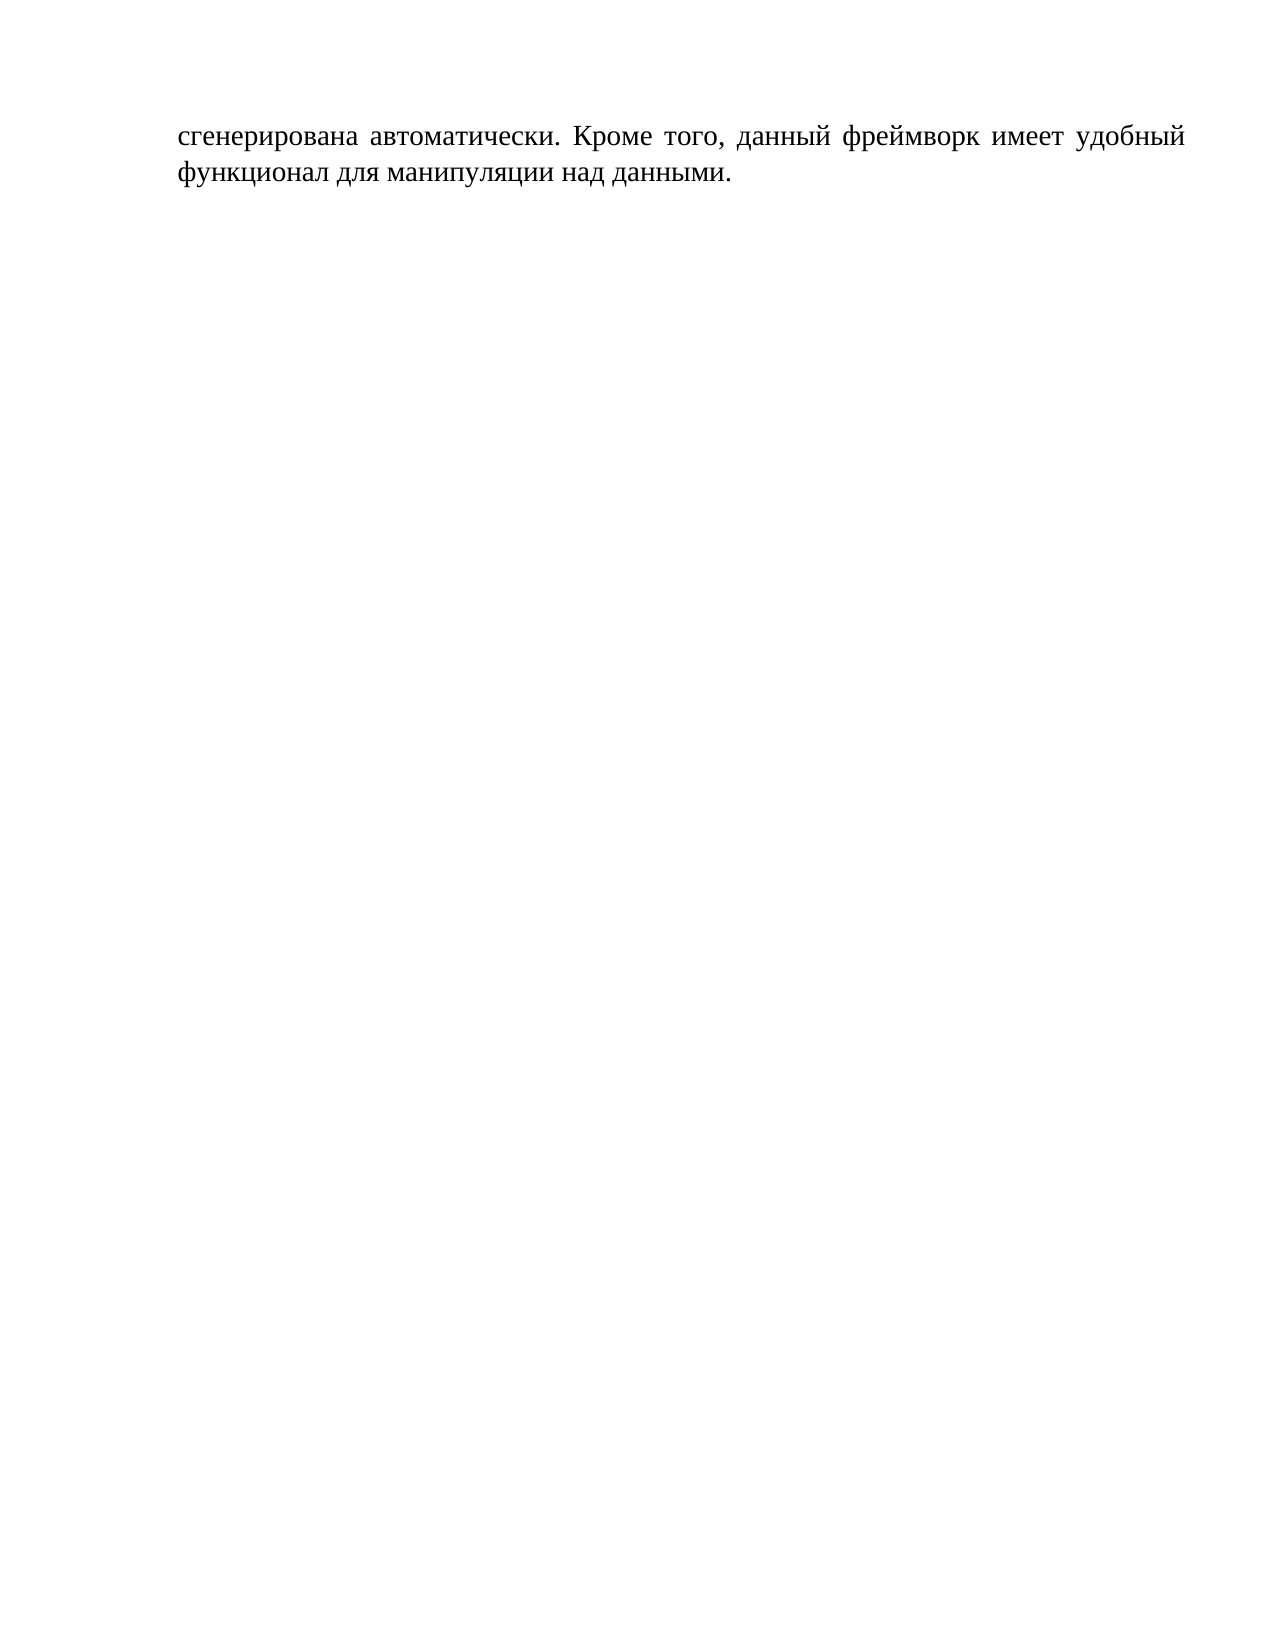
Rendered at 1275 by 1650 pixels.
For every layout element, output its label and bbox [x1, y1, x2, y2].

text [177, 118, 1186, 188]
